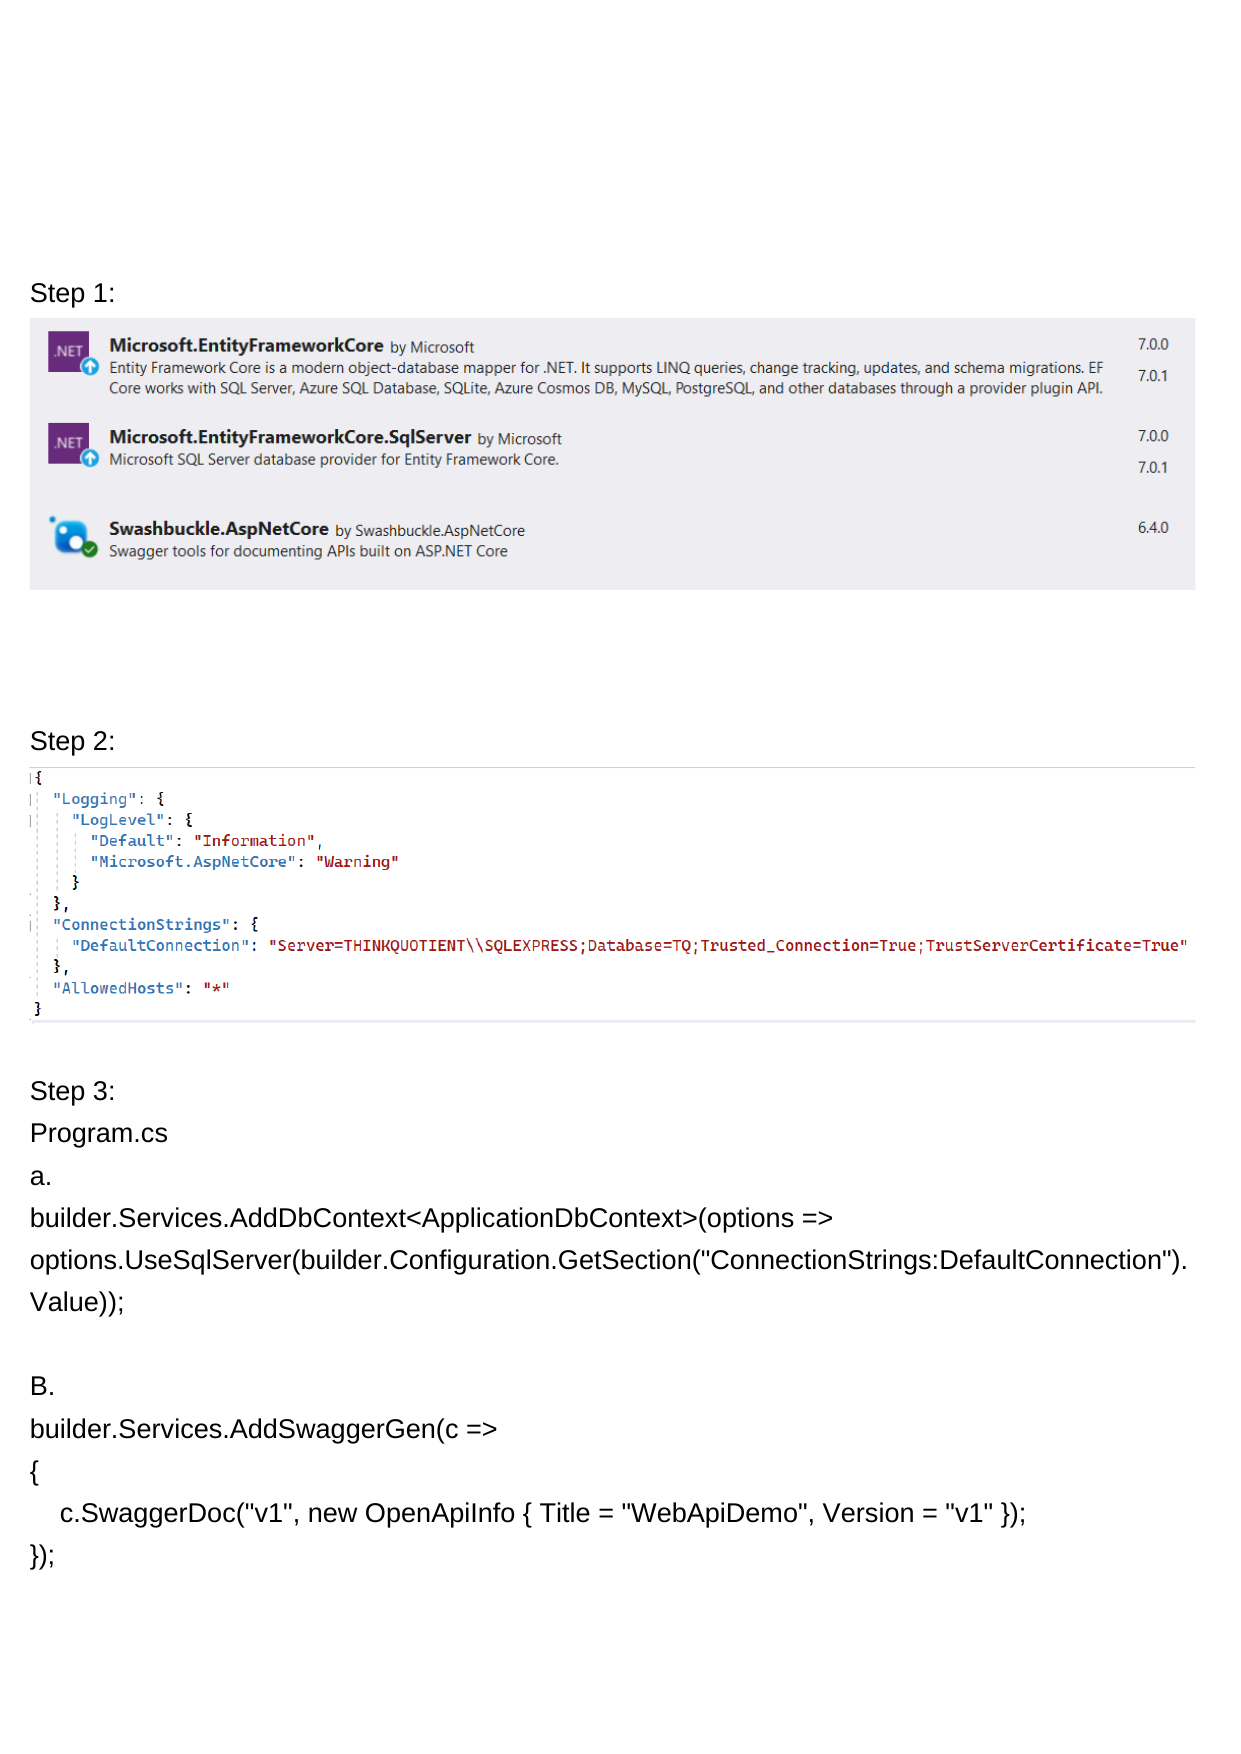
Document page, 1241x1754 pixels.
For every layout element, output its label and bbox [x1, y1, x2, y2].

picture [29, 767, 1196, 1024]
picture [29, 318, 1196, 590]
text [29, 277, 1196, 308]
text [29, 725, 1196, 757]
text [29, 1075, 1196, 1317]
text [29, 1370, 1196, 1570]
